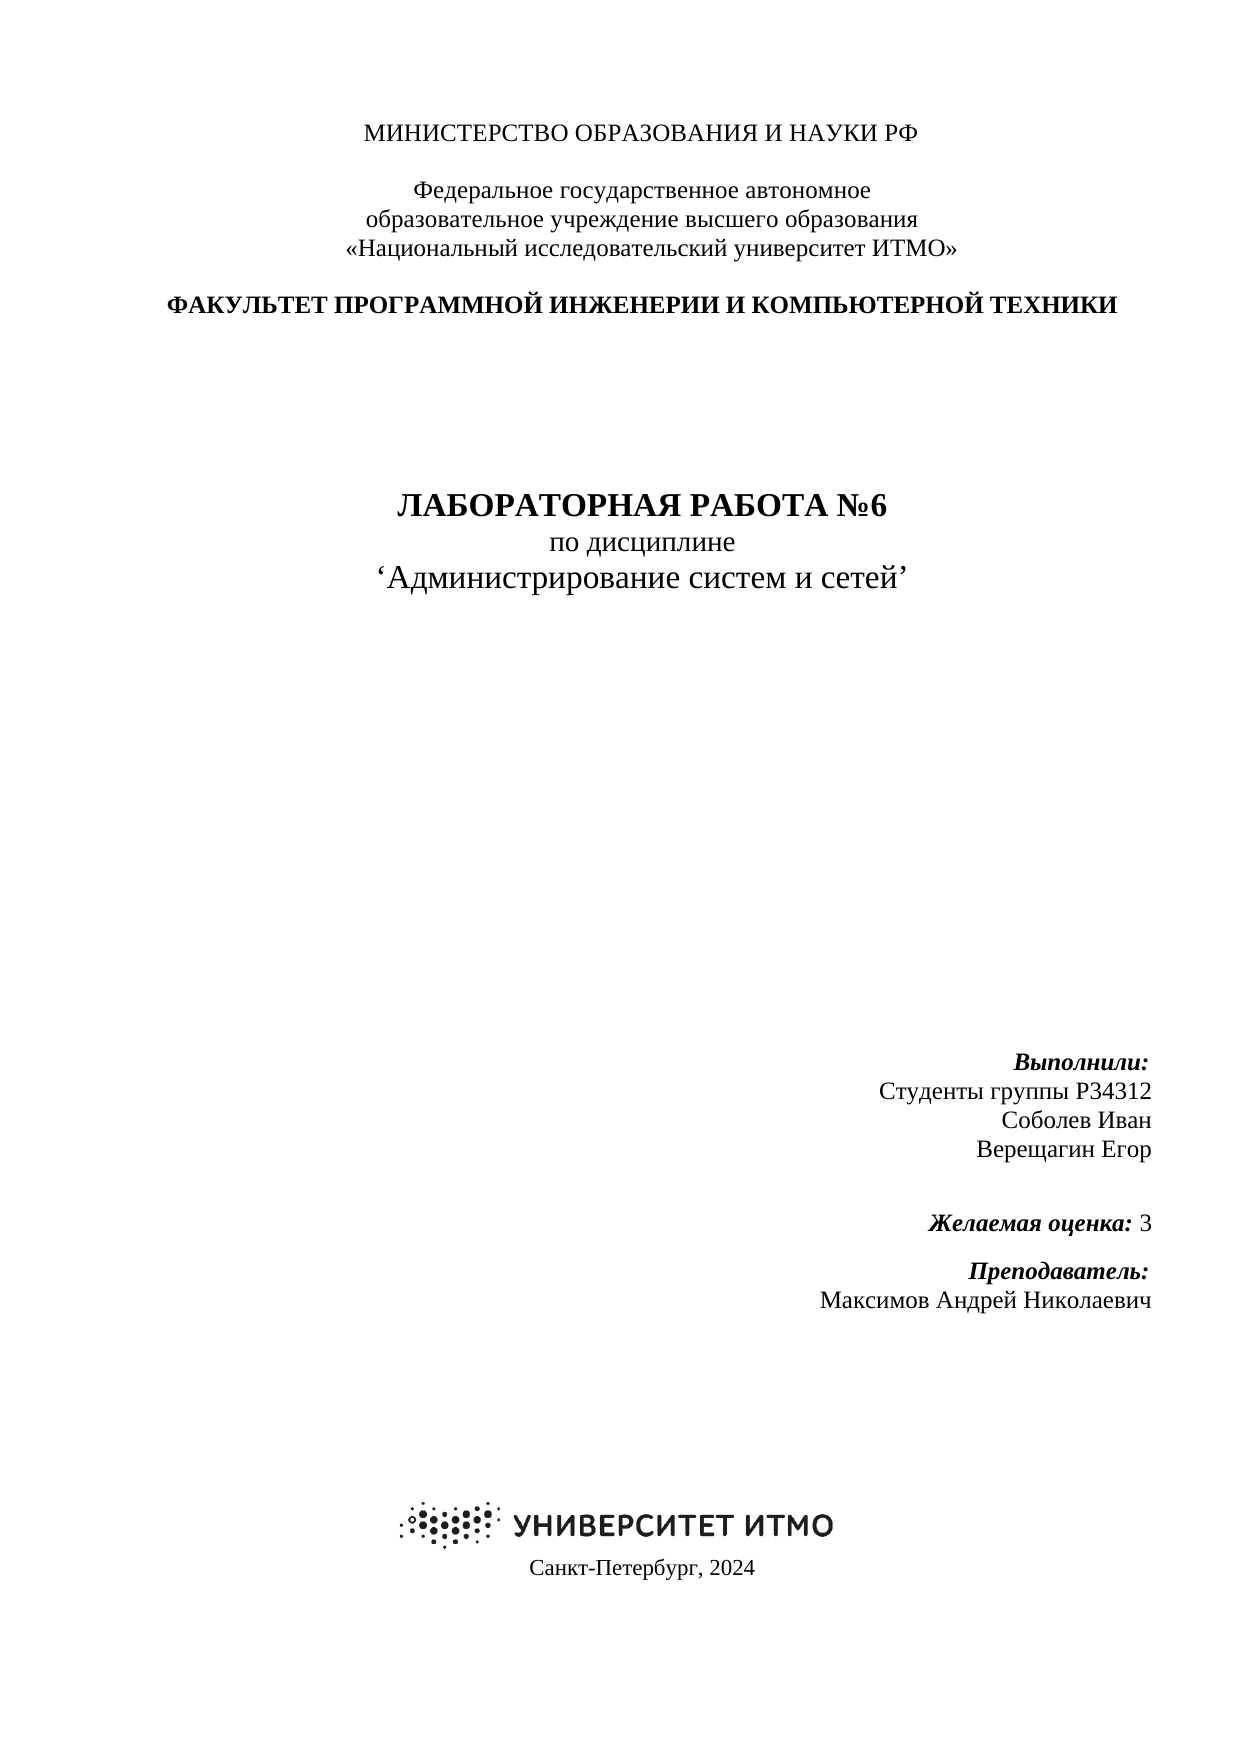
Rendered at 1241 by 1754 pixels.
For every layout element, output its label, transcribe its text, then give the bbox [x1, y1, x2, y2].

text ‘Администрирование систем и сетей’ [133, 558, 1152, 596]
text Максимов Андрей Николаевич [133, 1285, 1152, 1314]
text Желаемая оценка: 3 [133, 1208, 1152, 1237]
text Верещагин Егор [133, 1134, 1152, 1163]
text «Национальный исследовательский университет ИТМО» [133, 233, 1152, 262]
text факультет программной инженерии и компьютерной техники [133, 291, 1152, 319]
text Соболев Иван [133, 1105, 1152, 1134]
text по дисциплине [133, 524, 1152, 557]
text Федеральное государственное автономное [133, 176, 1152, 204]
text ЛАБОРАТОРНАЯ РАБОТА №6 [133, 485, 1152, 523]
text Министерство образования и науки РФ [133, 118, 1149, 147]
text Санкт-Петербург, 2024 [133, 1554, 1152, 1580]
text образовательное учреждение высшего образования [133, 204, 1152, 233]
text Преподаватель: [133, 1256, 1152, 1285]
picture [376, 1478, 856, 1554]
text Выполнили: [133, 1047, 1152, 1075]
text Студенты группы P34312 [133, 1076, 1152, 1105]
